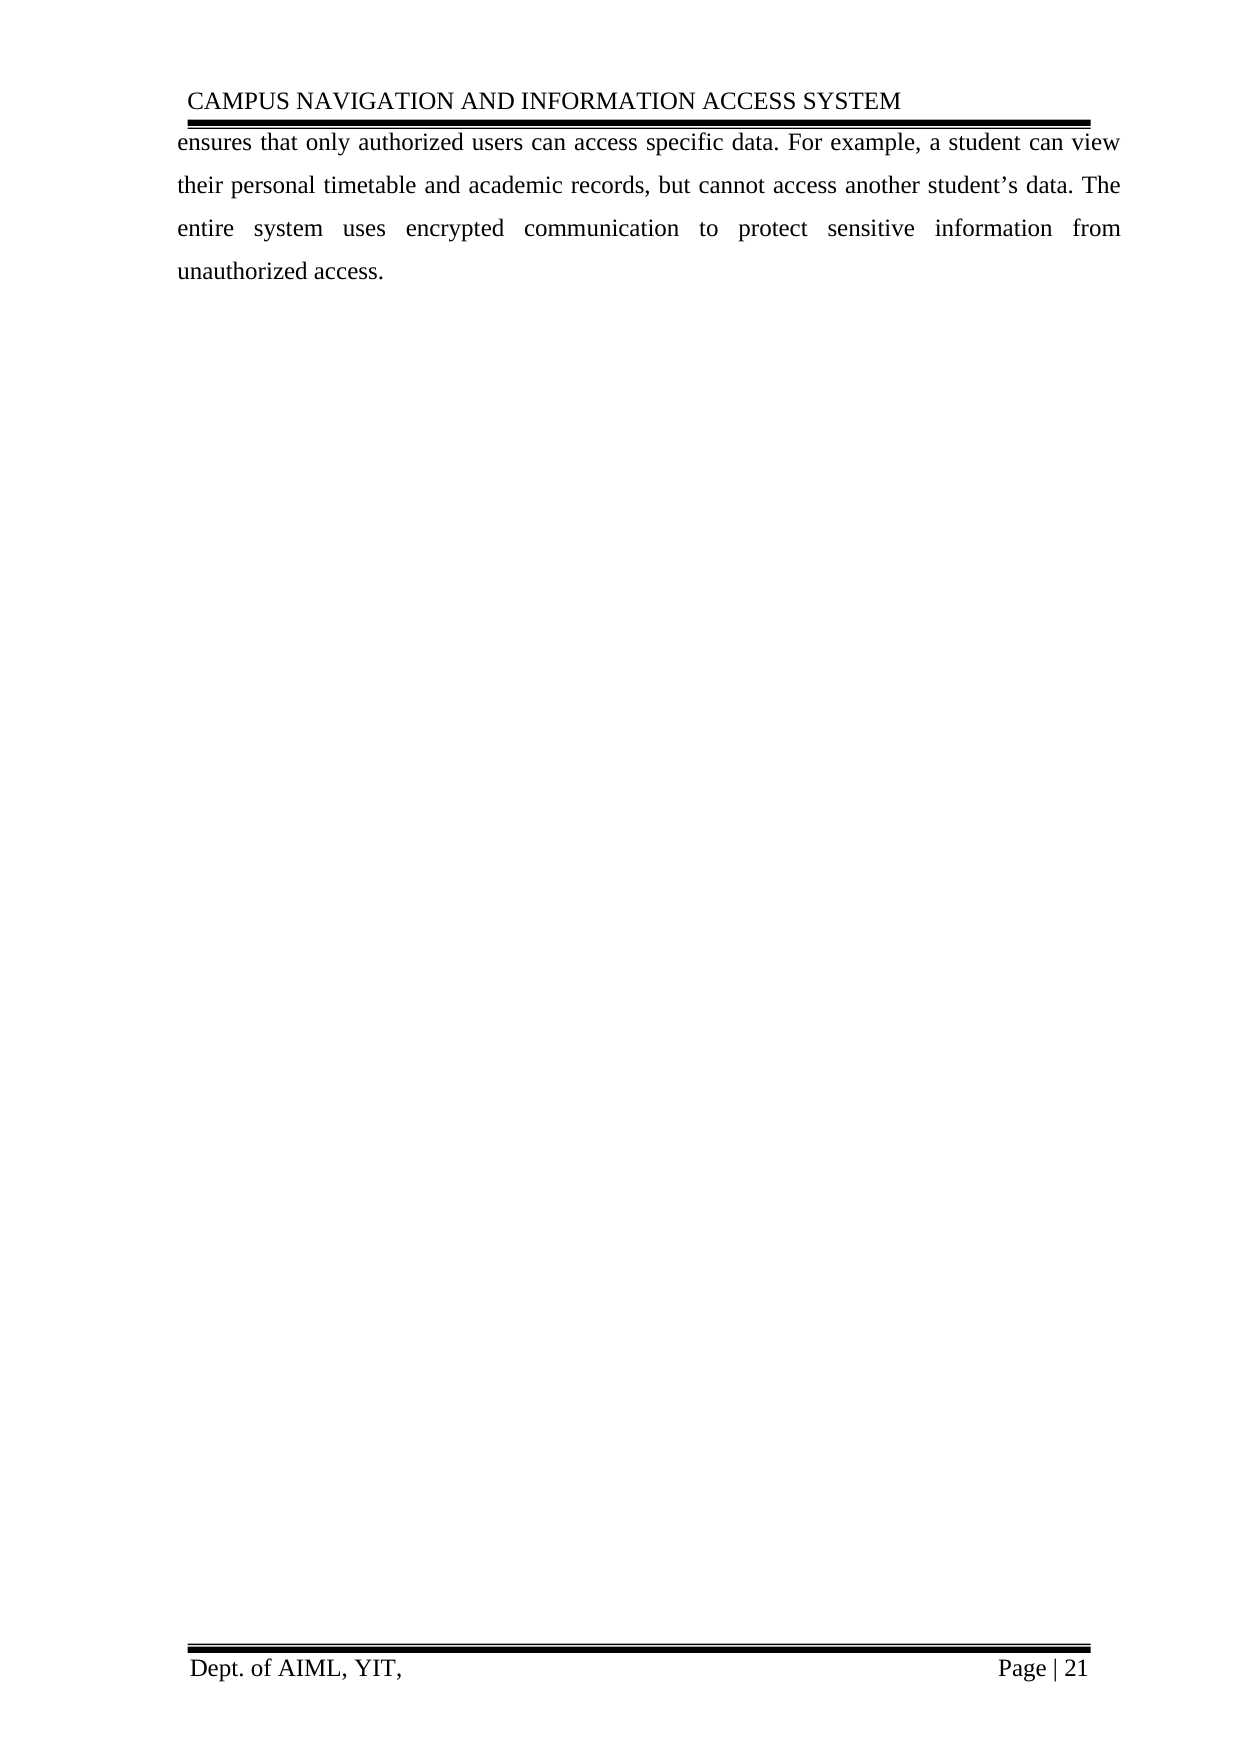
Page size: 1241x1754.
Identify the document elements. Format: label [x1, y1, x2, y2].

text [177, 127, 1122, 285]
